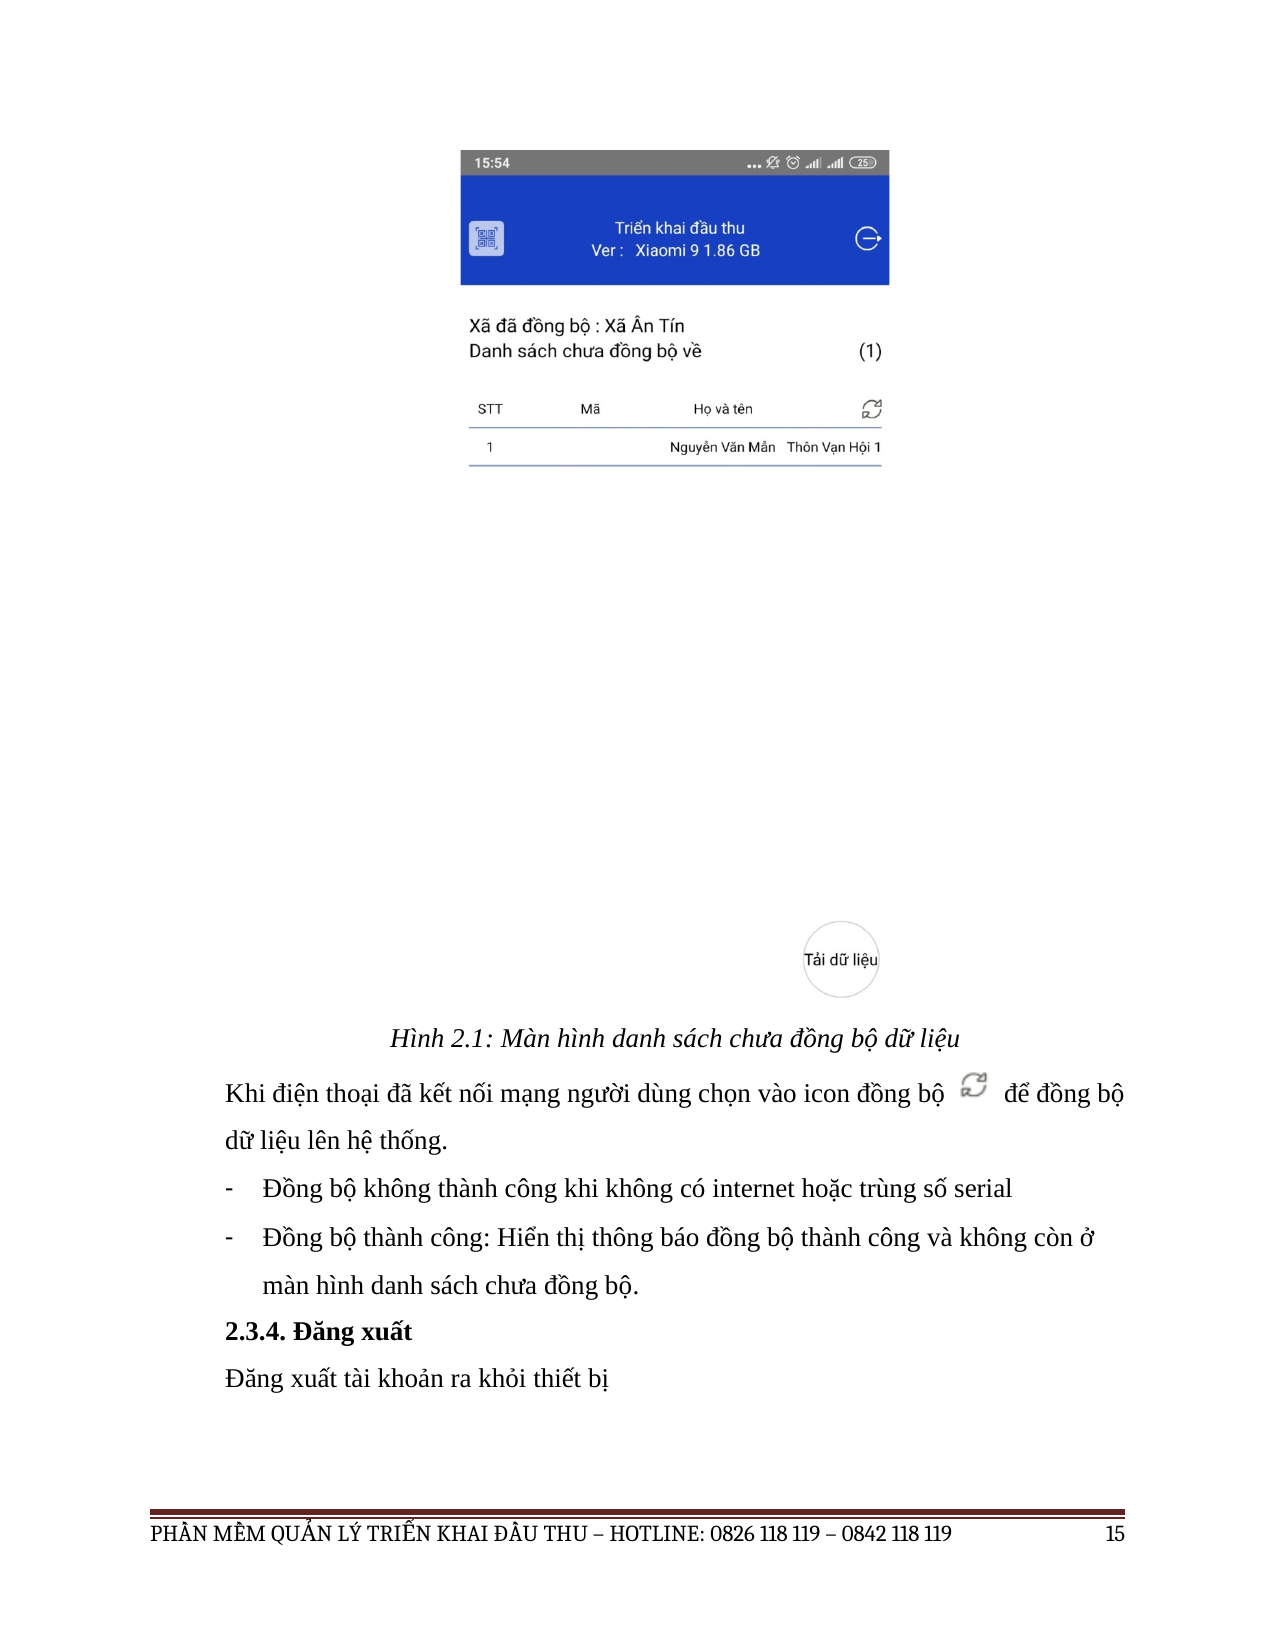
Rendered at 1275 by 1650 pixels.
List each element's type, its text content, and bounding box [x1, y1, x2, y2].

text 2.3.4. Đăng xuất [225, 1316, 1125, 1347]
text Hình 2.1: Màn hình danh sách chưa đồng bộ dữ liệu [225, 1022, 1125, 1053]
list Đồng bộ thành công: Hiển thị thông báo đồng bộ thành công và không còn ở màn hình danh sách chưa đồng bộ. [225, 1220, 1125, 1300]
picture [460, 150, 890, 1008]
text Khi điện thoại đã kết nối mạng người dùng chọn vào icon đồng bộ để đồng bộ dữ liệu lên hệ thống. [225, 1068, 1125, 1155]
list Đồng bộ không thành công khi không có internet hoặc trùng số serial [225, 1171, 1125, 1204]
picture [952, 1068, 998, 1103]
text Đăng xuất tài khoản ra khỏi thiết bị [225, 1362, 1125, 1393]
